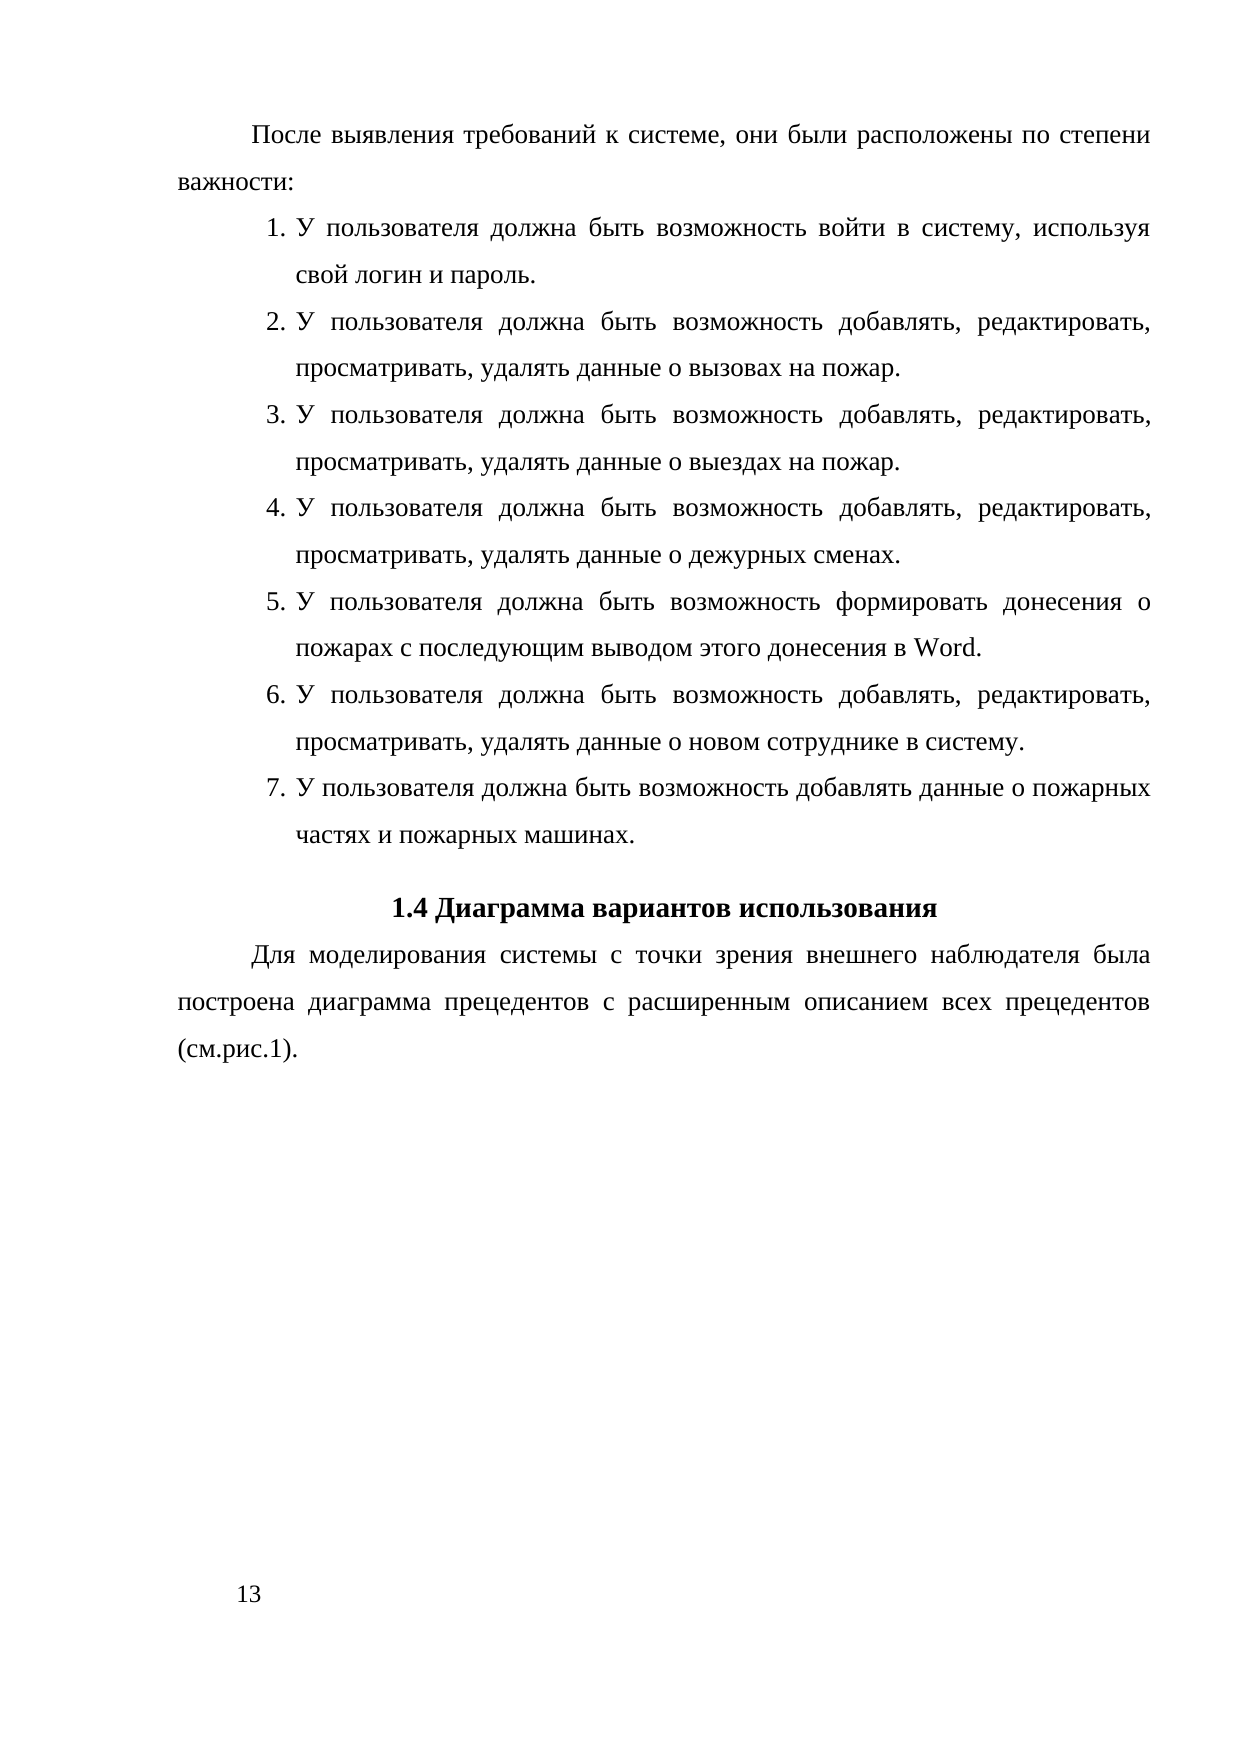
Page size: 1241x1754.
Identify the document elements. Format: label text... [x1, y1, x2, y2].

list У пользователя должна быть возможность войти в систему, используя свой логин и пароль. [266, 211, 1152, 289]
list У пользователя должна быть возможность формировать донесения о пожарах с последующим выводом этого донесения в Word. [266, 585, 1152, 663]
subtitle 1.4 Диаграмма вариантов использования [177, 890, 1152, 923]
list У пользователя должна быть возможность добавлять, редактировать, просматривать, удалять данные о дежурных сменах. [266, 491, 1152, 569]
list У пользователя должна быть возможность добавлять, редактировать, просматривать, удалять данные о новом сотруднике в систему. [266, 678, 1152, 756]
list У пользователя должна быть возможность добавлять, редактировать, просматривать, удалять данные о выездах на пожар. [266, 398, 1152, 476]
list У пользователя должна быть возможность добавлять, редактировать, просматривать, удалять данные о вызовах на пожар. [266, 305, 1152, 383]
text Для моделирования системы с точки зрения внешнего наблюдателя была построена диаграмма прецедентов с расширенным описанием всех прецедентов (см.рис.1). [177, 938, 1152, 1063]
text После выявления требований к системе, они были расположены по степени важности: [177, 118, 1152, 196]
list У пользователя должна быть возможность добавлять данные о пожарных частях и пожарных машинах. [266, 771, 1152, 849]
